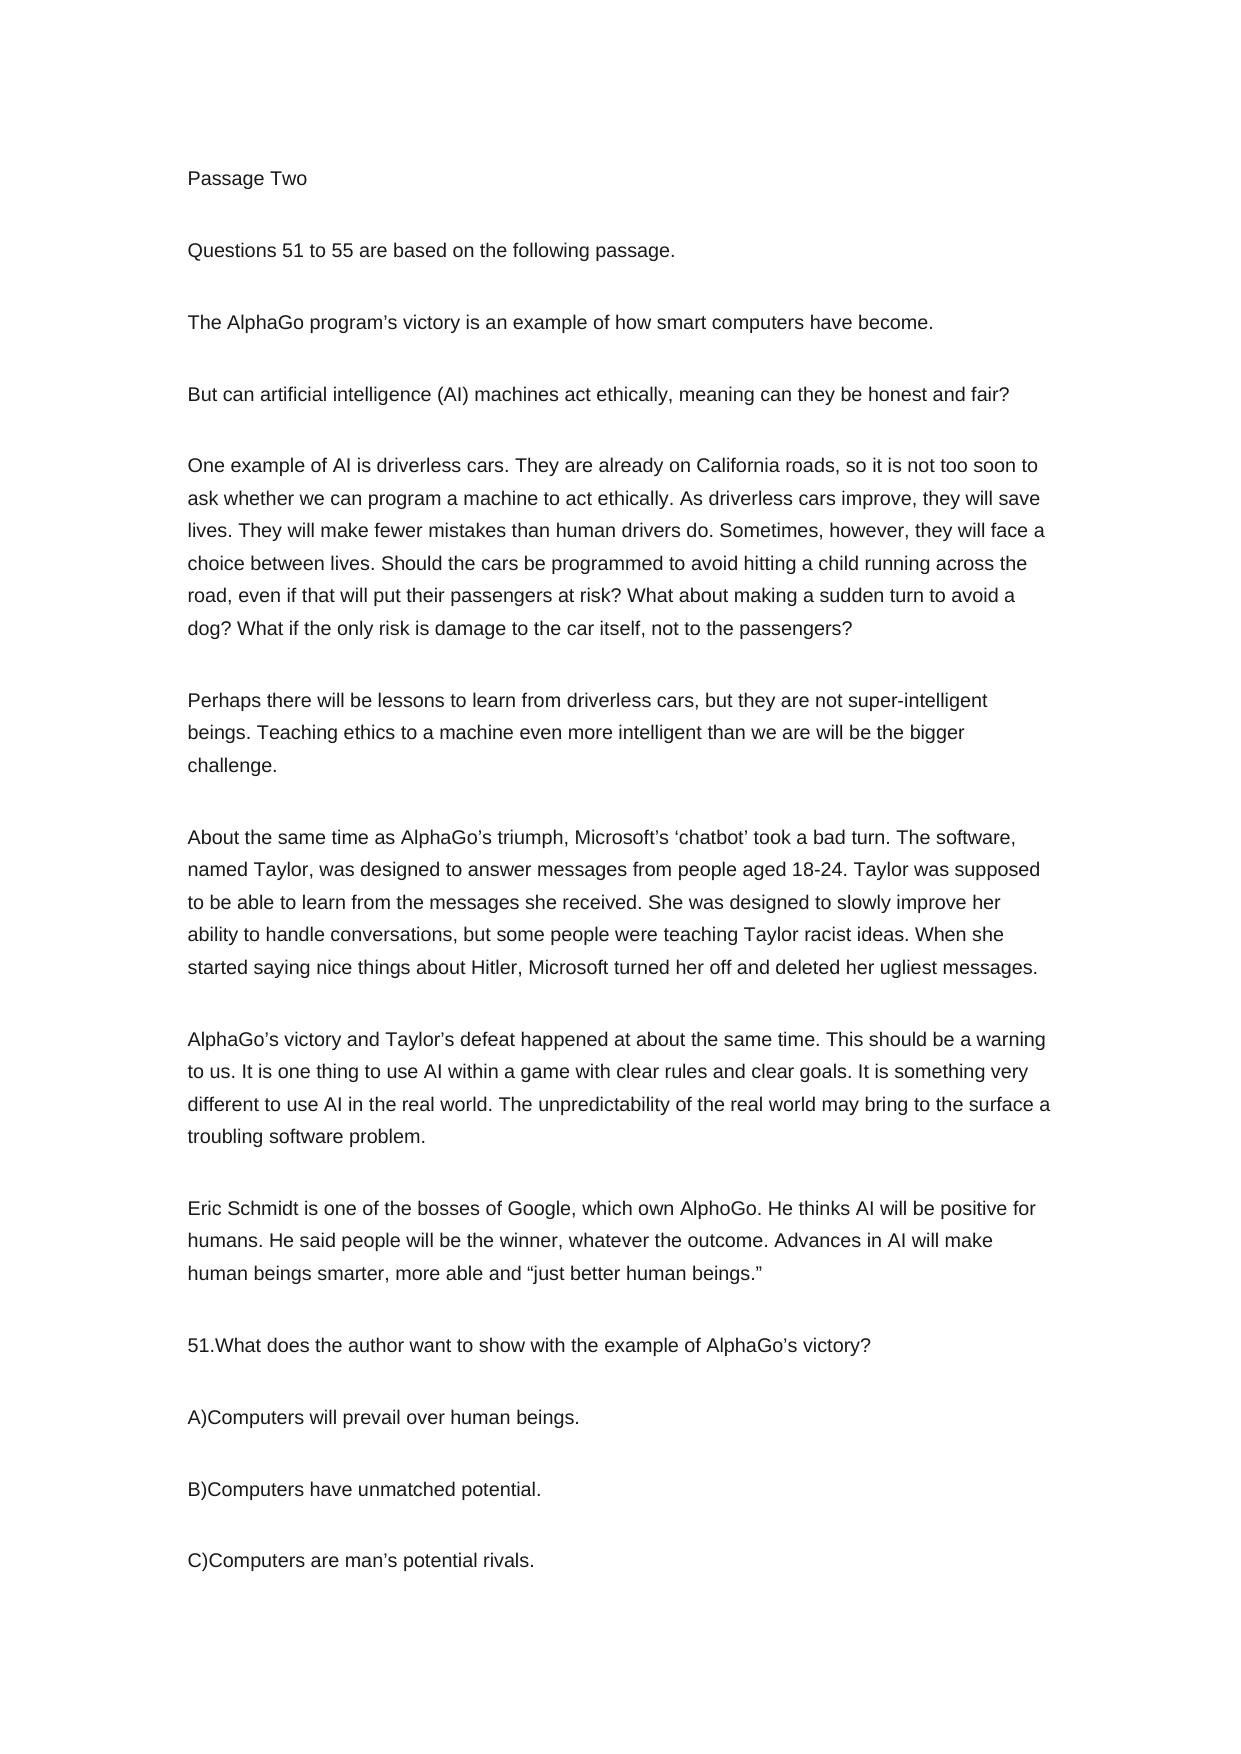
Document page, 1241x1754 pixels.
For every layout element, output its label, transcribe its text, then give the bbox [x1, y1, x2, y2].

text Perhaps there will be lessons to learn from driverless cars, but they are not super-intelligent beings. Teaching ethics to a machine even more intelligent than we are will be the bigger challenge. [187, 684, 1053, 781]
text One example of AI is driverless cars. They are already on California roads, so it is not too soon to ask whether we can program a machine to act ethically. As driverless cars improve, they will save lives. They will make fewer mistakes than human drivers do. Sometimes, however, they will face a choice between lives. Should the cars be programmed to avoid hitting a child running across the road, even if that will put their passengers at risk? What about making a sudden turn to avoid a dog? What if the only risk is damage to the car itself, not to the passengers? [187, 449, 1053, 644]
text C)Computers are man’s potential rivals. [187, 1544, 1053, 1577]
text B)Computers have unmatched potential. [187, 1473, 1053, 1505]
text About the same time as AlphaGo’s triumph, Microsoft’s ‘chatbot’ took a bad turn. The software, named Taylor, was designed to answer messages from people aged 18-24. Taylor was supposed to be able to learn from the messages she received. She was designed to slowly improve her ability to handle conversations, but some people were teaching Taylor racist ideas. When she started saying nice things about Hitler, Microsoft turned her off and deleted her ugliest messages. [187, 821, 1053, 983]
text Questions 51 to 55 are based on the following passage. [187, 234, 1053, 266]
text 51.What does the author want to show with the example of AlphaGo’s victory? [187, 1329, 1053, 1361]
text The AlphaGo program’s victory is an example of how smart computers have become. [187, 306, 1053, 338]
text Eric Schmidt is one of the bosses of Google, which own AlphoGo. He thinks AI will be positive for humans. He said people will be the winner, whatever the outcome. Advances in AI will make human beings smarter, more able and “just better human beings.” [187, 1192, 1053, 1289]
text AlphaGo’s victory and Taylor’s defeat happened at about the same time. This should be a warning to us. It is one thing to use AI within a game with clear rules and clear goals. It is something very different to use AI in the real world. The unpredictability of the real world may bring to the surface a troubling software problem. [187, 1023, 1053, 1153]
text Passage Two [187, 162, 1053, 194]
text A)Computers will prevail over human beings. [187, 1401, 1053, 1433]
text But can artificial intelligence (AI) machines act ethically, meaning can they be honest and fair? [187, 378, 1053, 410]
